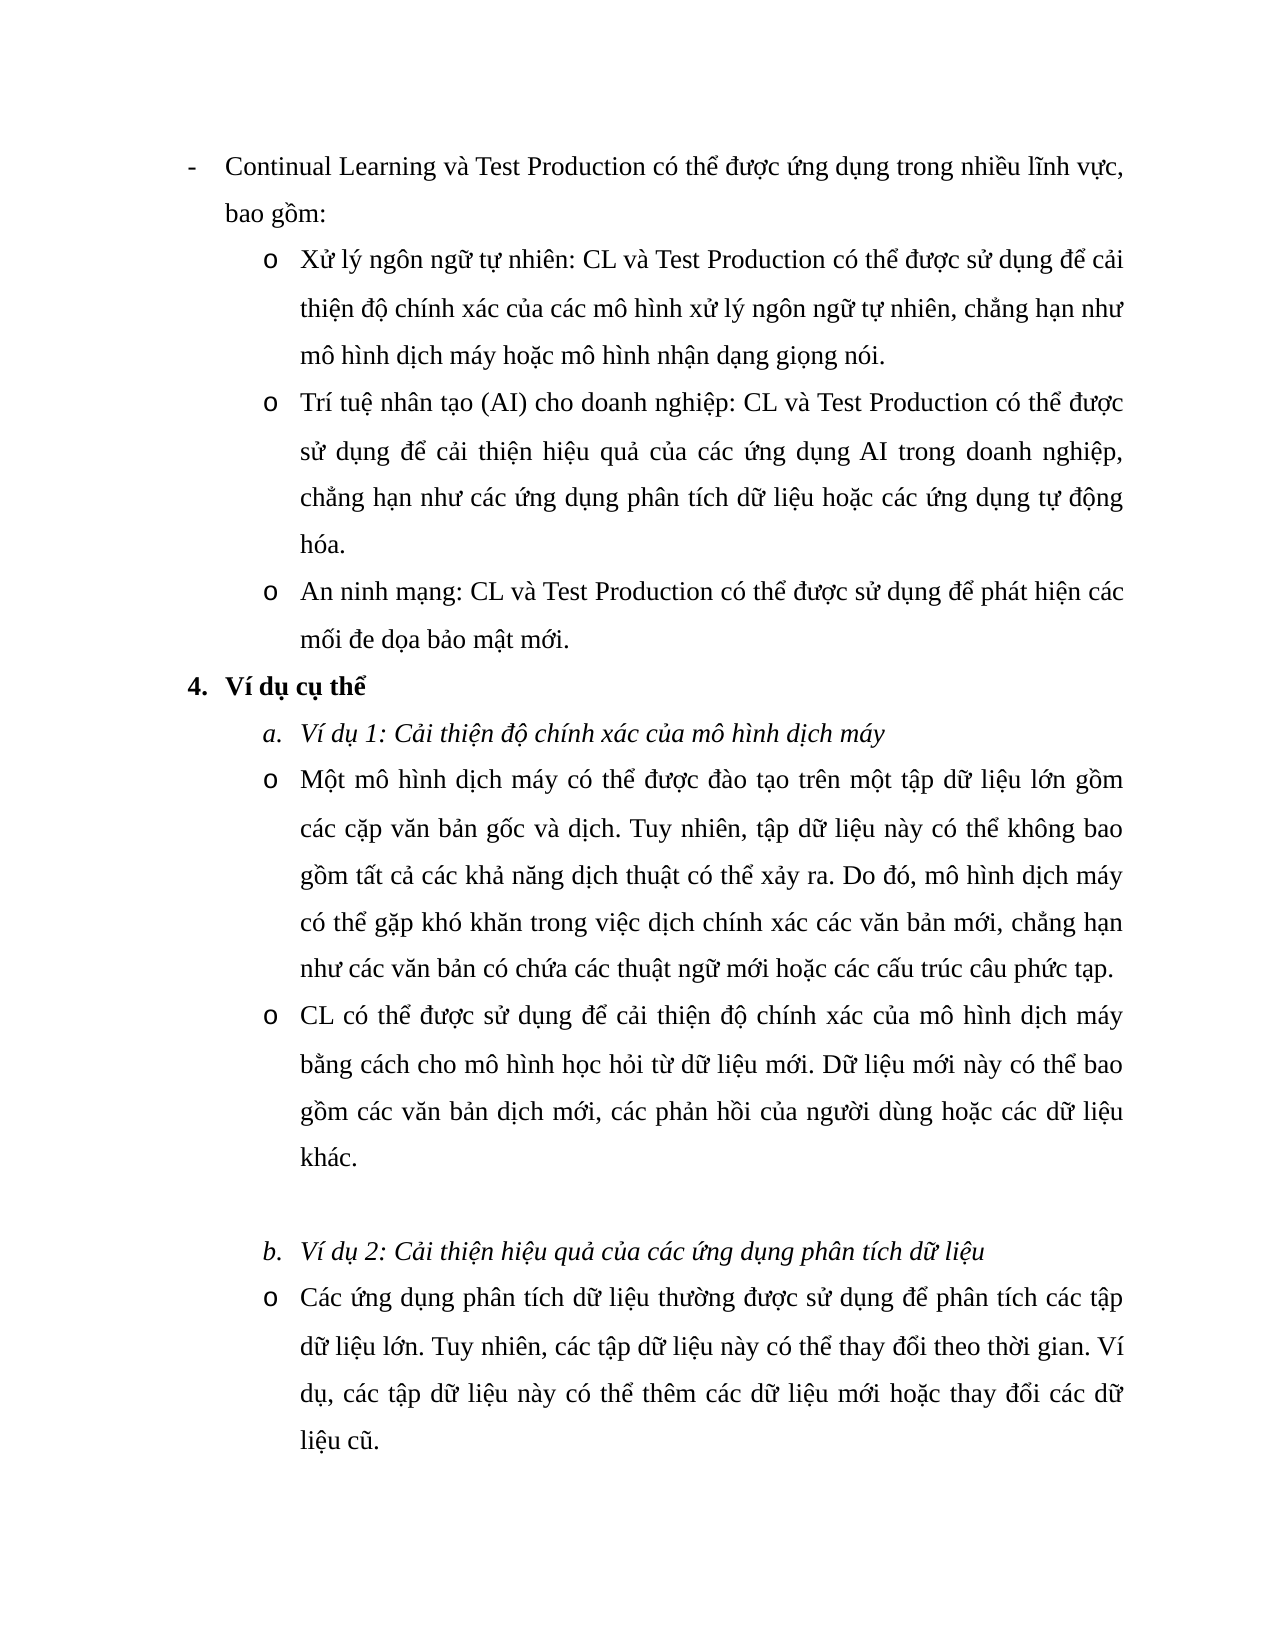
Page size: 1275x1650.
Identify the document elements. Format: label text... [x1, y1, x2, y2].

list An ninh mạng: CL và Test Production có thể được sử dụng để phát hiện các mối đe dọa bảo mật mới. [262, 574, 1125, 655]
list Trí tuệ nhân tạo (AI) cho doanh nghiệp: CL và Test Production có thể được sử dụng để cải thiện hiệu quả của các ứng dụng AI trong doanh nghiệp, chẳng hạn như các ứng dụng phân tích dữ liệu hoặc các ứng dụng tự động hóa. [262, 386, 1125, 559]
list Ví dụ 2: Cải thiện hiệu quả của các ứng dụng phân tích dữ liệu [262, 1235, 1125, 1266]
list Các ứng dụng phân tích dữ liệu thường được sử dụng để phân tích các tập dữ liệu lớn. Tuy nhiên, các tập dữ liệu này có thể thay đổi theo thời gian. Ví dụ, các tập dữ liệu này có thể thêm các dữ liệu mới hoặc thay đổi các dữ liệu cũ. [262, 1281, 1125, 1455]
list CL có thể được sử dụng để cải thiện độ chính xác của mô hình dịch máy bằng cách cho mô hình học hỏi từ dữ liệu mới. Dữ liệu mới này có thể bao gồm các văn bản dịch mới, các phản hồi của người dùng hoặc các dữ liệu khác. [262, 999, 1125, 1173]
list Ví dụ cụ thể [187, 670, 1125, 701]
list Một mô hình dịch máy có thể được đào tạo trên một tập dữ liệu lớn gồm các cặp văn bản gốc và dịch. Tuy nhiên, tập dữ liệu này có thể không bao gồm tất cả các khả năng dịch thuật có thể xảy ra. Do đó, mô hình dịch máy có thể gặp khó khăn trong việc dịch chính xác các văn bản mới, chẳng hạn như các văn bản có chứa các thuật ngữ mới hoặc các cấu trúc câu phức tạp. [262, 763, 1125, 984]
list Continual Learning và Test Production có thể được ứng dụng trong nhiều lĩnh vực, bao gồm: [187, 150, 1125, 228]
list Xử lý ngôn ngữ tự nhiên: CL và Test Production có thể được sử dụng để cải thiện độ chính xác của các mô hình xử lý ngôn ngữ tự nhiên, chẳng hạn như mô hình dịch máy hoặc mô hình nhận dạng giọng nói. [262, 243, 1125, 370]
list Ví dụ 1: Cải thiện độ chính xác của mô hình dịch máy [262, 717, 1125, 748]
